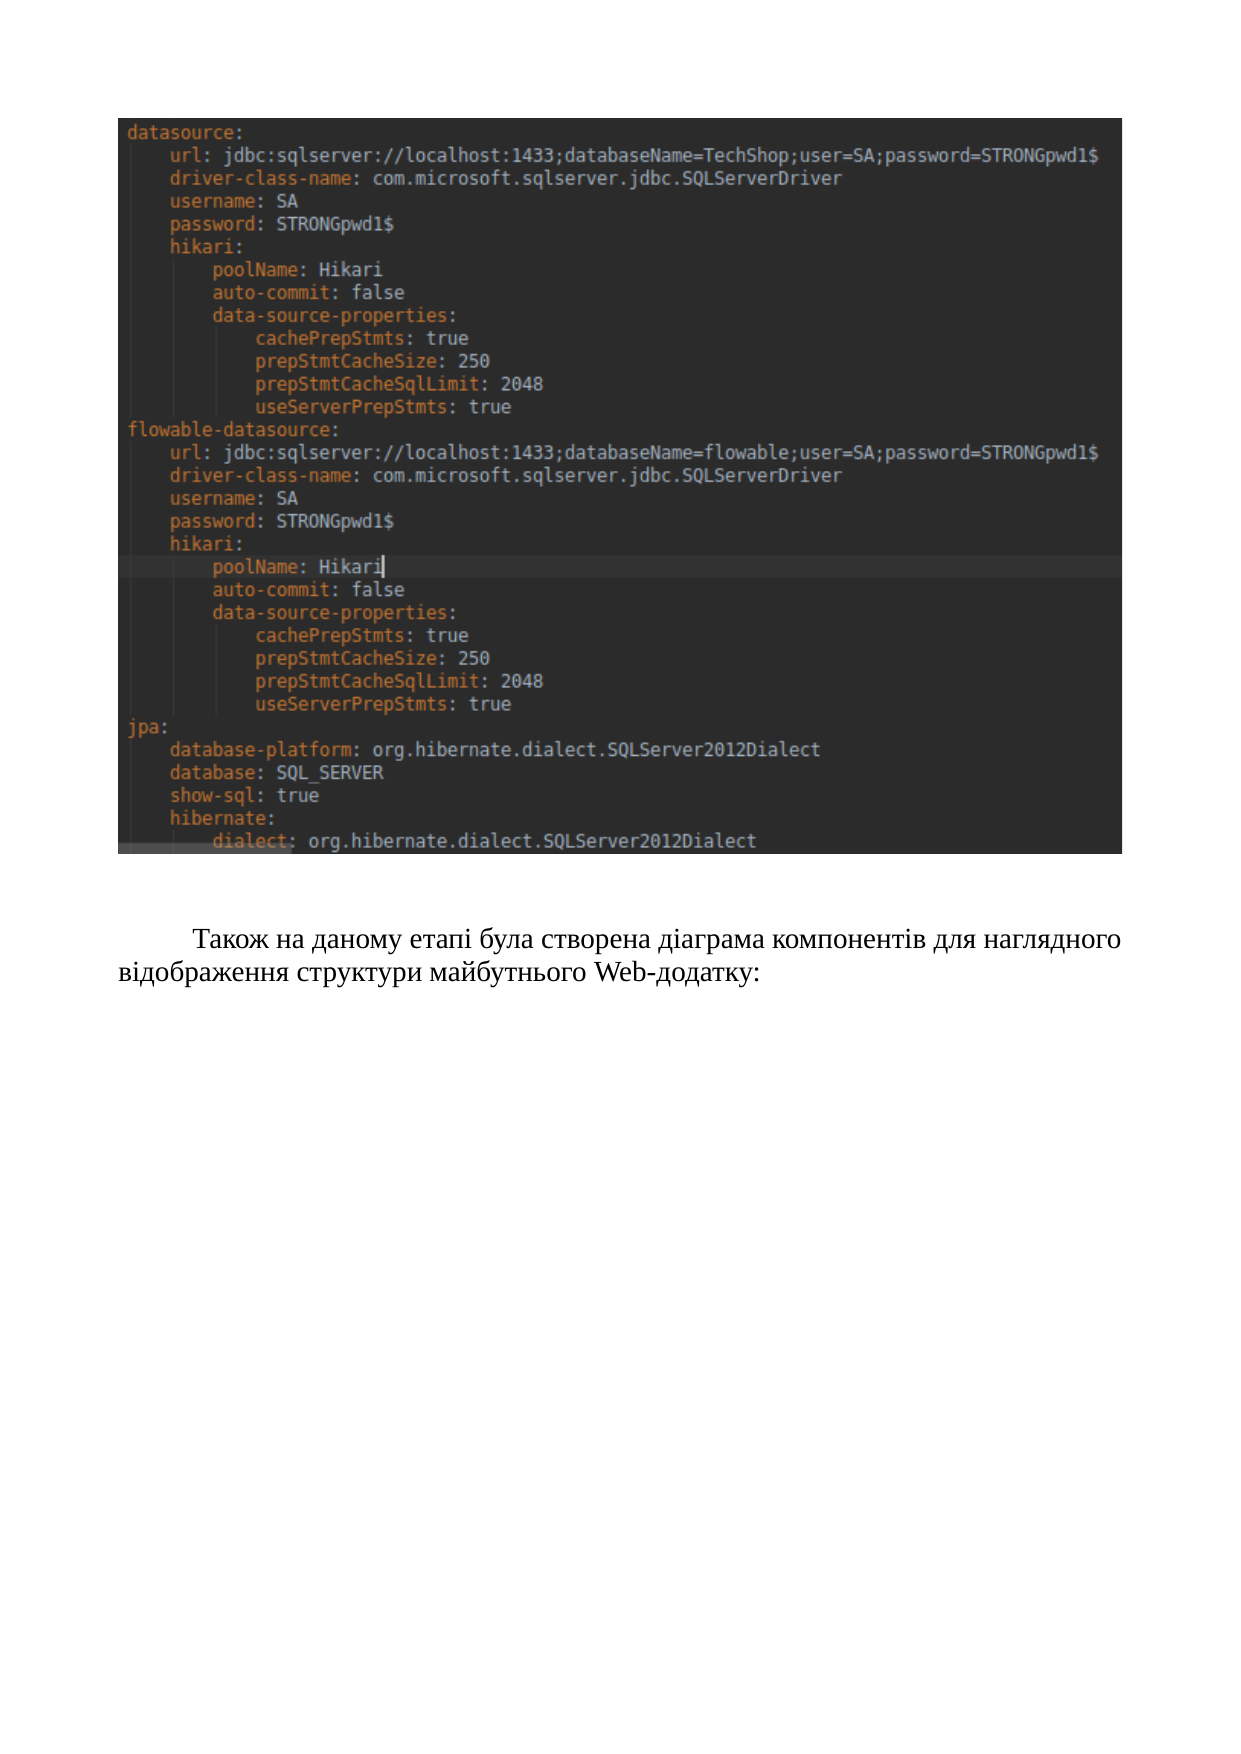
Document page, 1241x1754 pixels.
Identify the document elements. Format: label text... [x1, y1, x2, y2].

picture [118, 118, 1123, 854]
text Також на даному етапі була створена діаграма компонентів для наглядного відображення структури майбутнього Web-додатку: [118, 921, 1122, 988]
